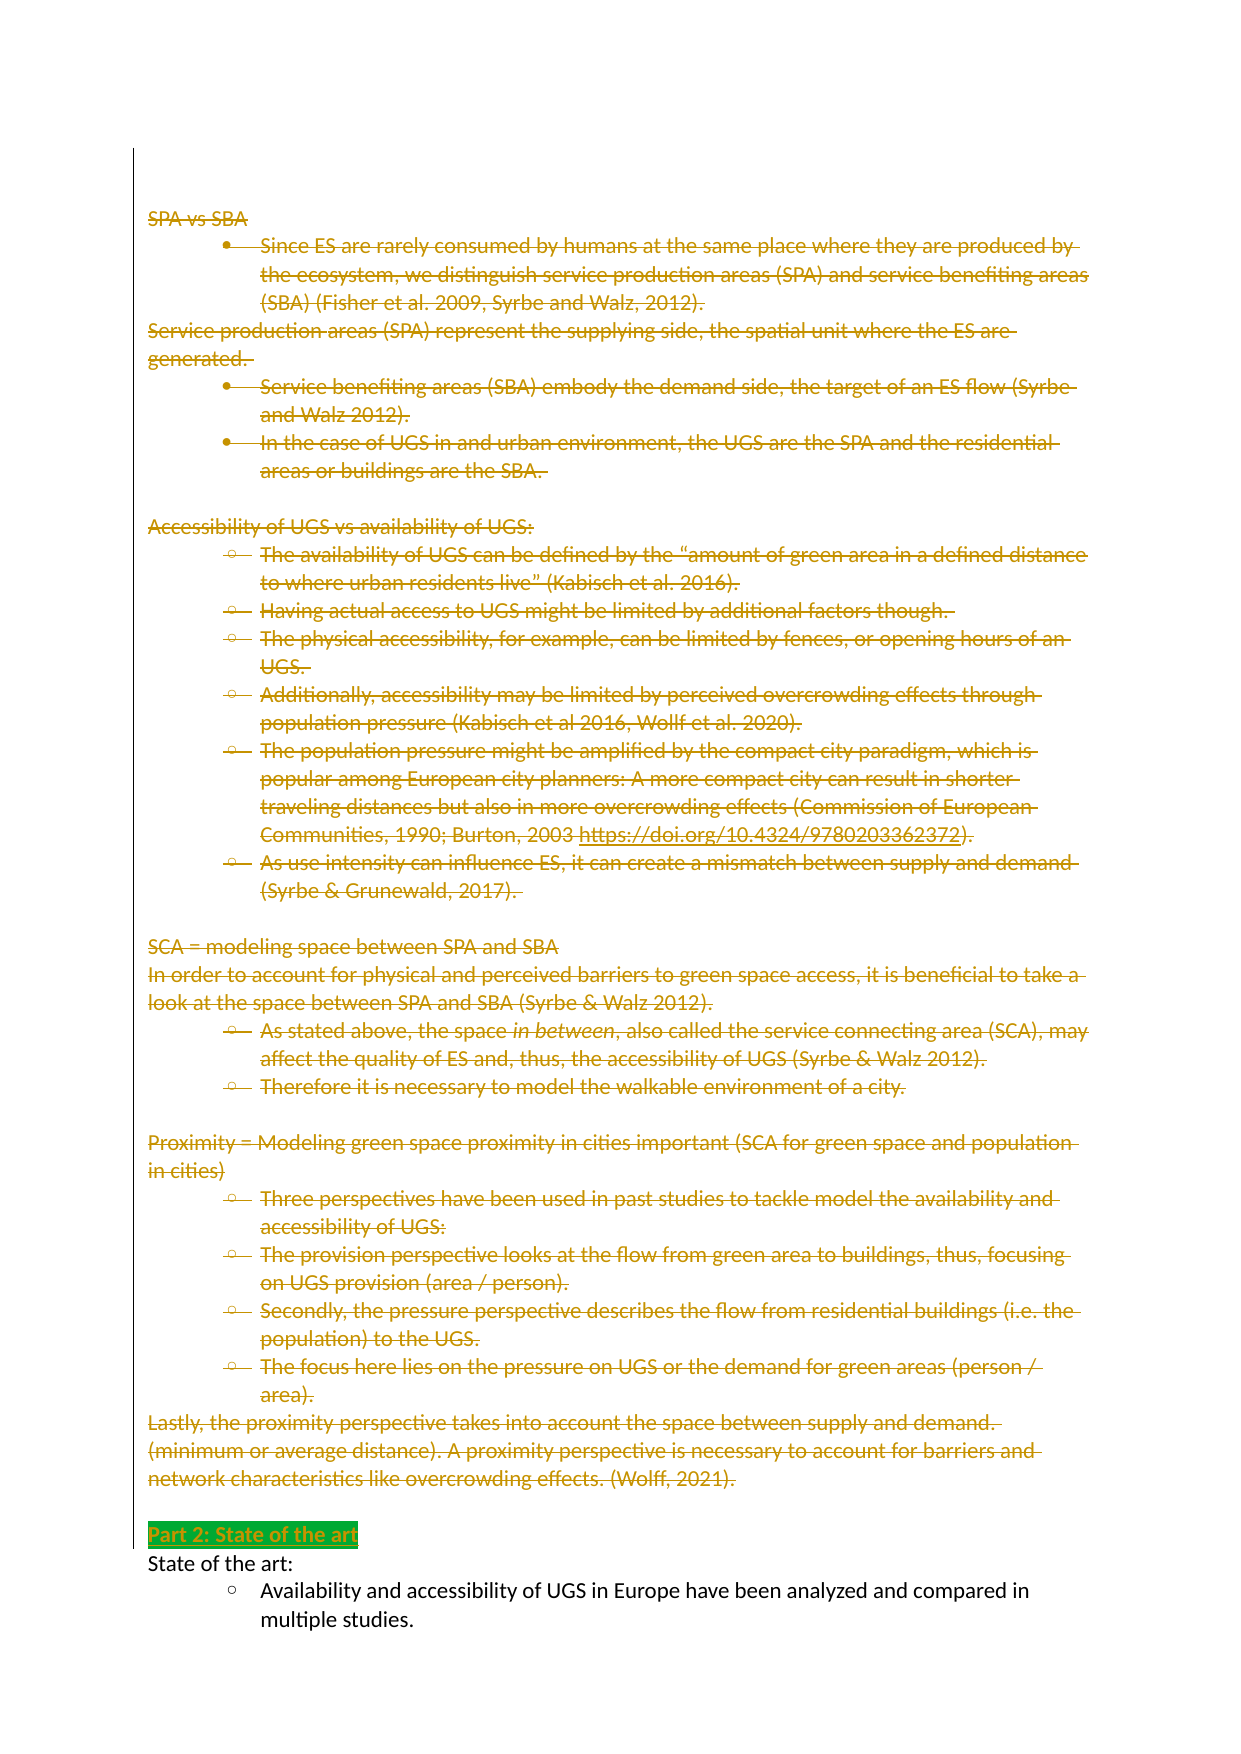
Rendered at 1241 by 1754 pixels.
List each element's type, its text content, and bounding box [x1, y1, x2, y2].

text State of the art: [148, 1549, 1093, 1577]
list Availability and accessibility of UGS in Europe have been analyzed and compared in multiple studies. [223, 1577, 1093, 1633]
